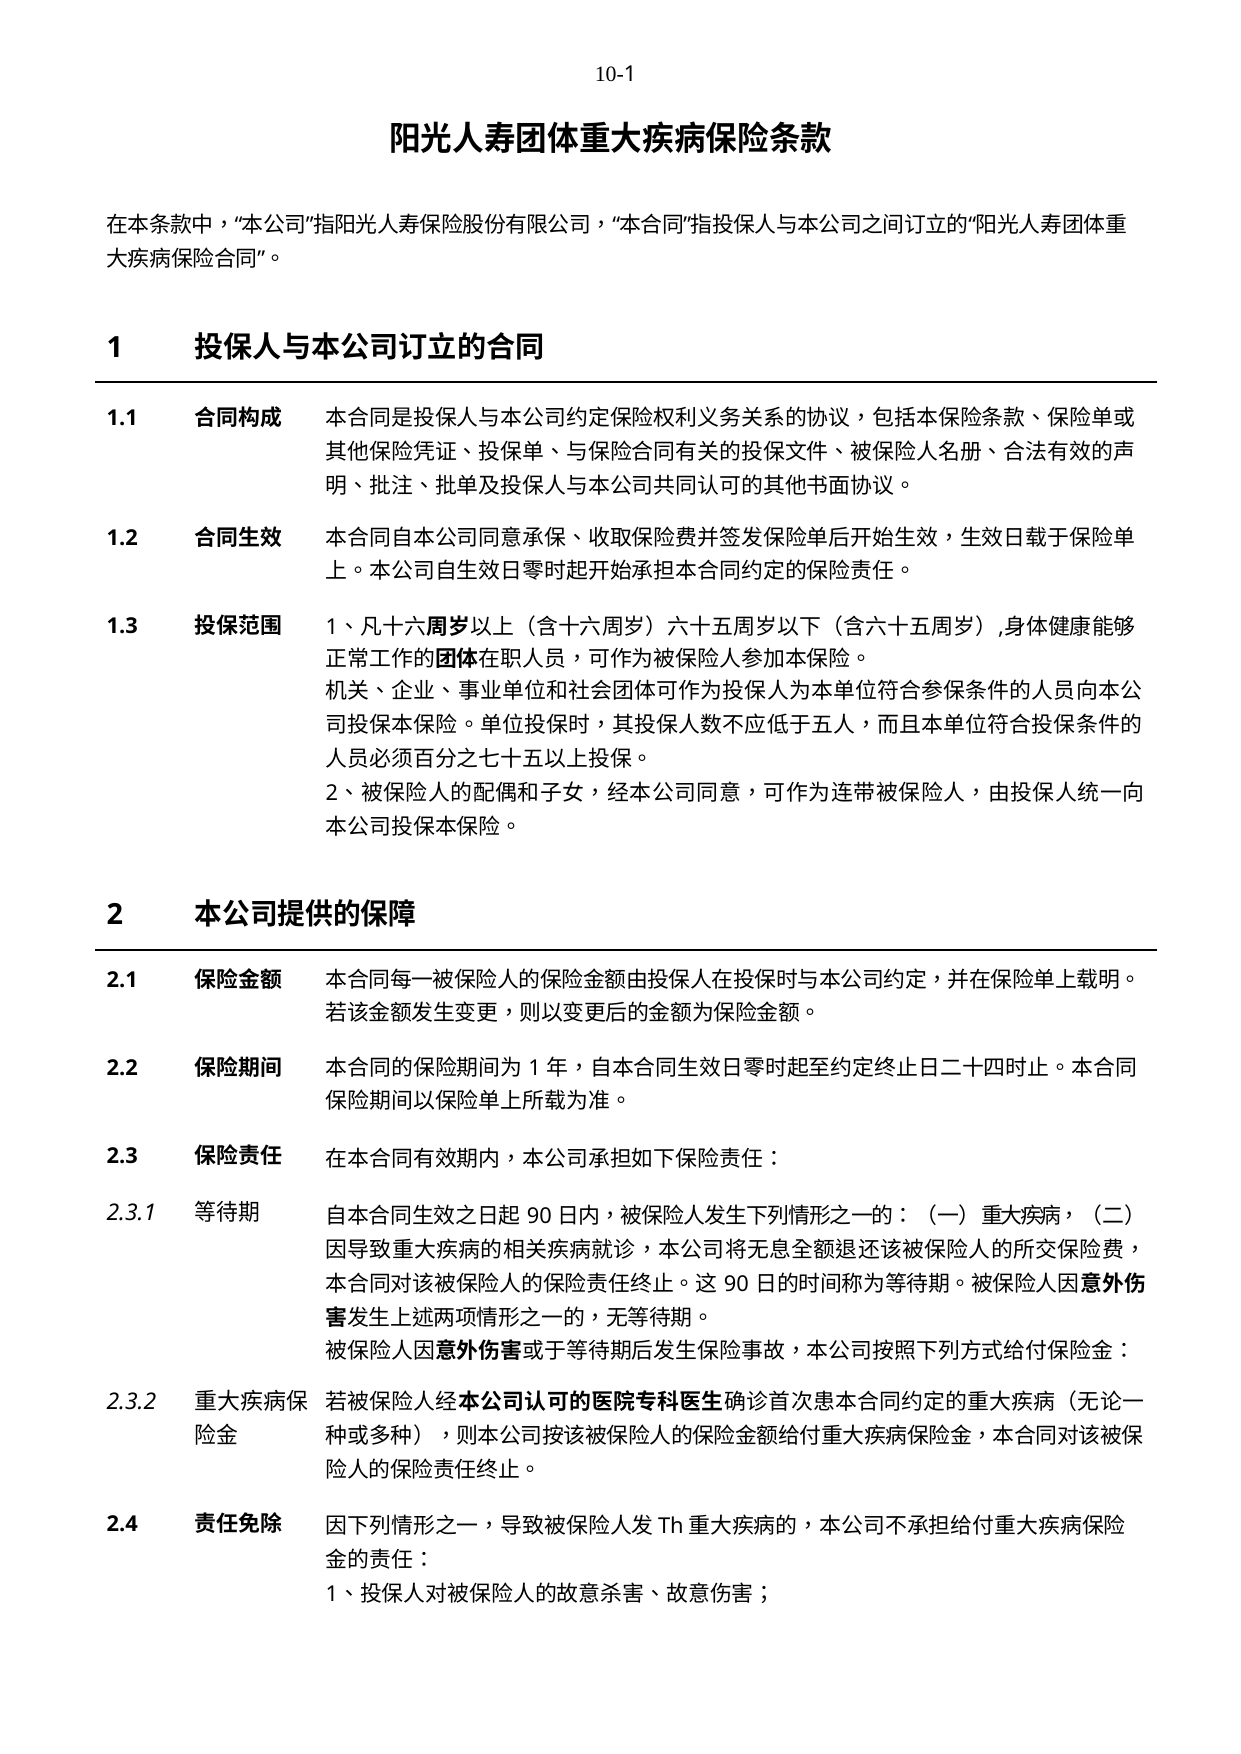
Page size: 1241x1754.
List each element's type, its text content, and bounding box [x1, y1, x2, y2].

table_cell 2 [95, 867, 178, 949]
table_cell 在本合同有效期内，本公司承担如下保险责任： [318, 1130, 1157, 1187]
table_cell 2.3.1 [95, 1187, 178, 1376]
table_cell 投保范围 [178, 600, 318, 867]
table_cell 保险责任 [178, 1130, 318, 1187]
table_cell 本合同每一被保险人的保险金额由投保人在投保时与本公司约定，并在保险单上载明。若该金额发生变更，则以变更后的金额为保险金额。 [318, 951, 1157, 1041]
table_cell 重大疾病保险金 [178, 1376, 318, 1497]
table_cell 1、凡十六周岁以上（含十六周岁）六十五周岁以下（含六十五周岁）,身体健康能够正常工作的团体在职人员，可作为被保险人参加本保险。 机关、企业、事业单位和社会团体可作为投保人为本单位符合参保条件的人员向本公司投保本保险。单位投保时，其投保人数不应低于五人，而且本单位符合投保条件的人员必须百分之七十五以上投保。 2、被保险人的配偶和子女，经本公司同意，可作为连带被保险人，由投保人统一向本公司投保本保险。 [318, 600, 1157, 867]
table_cell 责任免除 [178, 1497, 318, 1606]
table_cell 本合同是投保人与本公司约定保险权利义务关系的协议，包括本保险条款、保险单或其他保险凭证、投保单、与保险合同有关的投保文件、被保险人名册、合法有效的声明、批注、批单及投保人与本公司共同认可的其他书面协议。 [318, 383, 1157, 511]
table_cell 若被保险人经本公司认可的医院专科医生确诊首次患本合同约定的重大疾病（无论一种或多种），则本公司按该被保险人的保险金额给付重大疾病保险金，本合同对该被保险人的保险责任终止。 [318, 1376, 1157, 1497]
table_cell 2.3 [95, 1130, 178, 1187]
table_cell 因下列情形之一，导致被保险人发Th重大疾病的，本公司不承担给付重大疾病保险金的责任： 1、投保人对被保险人的故意杀害、故意伤害； [318, 1497, 1157, 1606]
table_cell 2.3.2 [95, 1376, 178, 1497]
table_cell 等待期 [178, 1187, 318, 1376]
table_cell 保险期间 [178, 1041, 318, 1130]
text 在本条款中，“本公司”指阳光人寿保险股份有限公司，“本合同”指投保人与本公司之间订立的“阳光人寿团体重大疾病保险合同”。 [106, 209, 1134, 273]
table_cell 2.1 [95, 951, 178, 1041]
table_cell 保险金额 [178, 951, 318, 1041]
table_cell 2.4 [95, 1497, 178, 1606]
table_cell 2.2 [95, 1041, 178, 1130]
table_cell 1.2 [95, 511, 178, 600]
table_cell 自本合同生效之日起 90 日内，被保险人发生下列情形之一的：（一）重大疾病，（二）因导致重大疾病的相关疾病就诊，本公司将无息全额退还该被保险人的所交保险费， 本合同对该被保险人的保险责任终止。这 90 日的时间称为等待期。被保险人因意外伤害发生上述两项情形之一的，无等待期。 被保险人因意外伤害或于等待期后发生保险事故，本公司按照下列方式给付保险金： [318, 1187, 1157, 1376]
table_header 投保人与本公司订立的合同 [178, 335, 1157, 381]
table_cell 1.3 [95, 600, 178, 867]
table_header 1 [95, 335, 178, 381]
table_cell 本合同自本公司同意承保、收取保险费并签发保险单后开始生效，生效日载于保险单上。本公司自生效日零时起开始承担本合同约定的保险责任。 [318, 511, 1157, 600]
table_cell 1.1 [95, 383, 178, 511]
table_cell 本合同的保险期间为 1 年，自本合同生效日零时起至约定终止日二十四时止。本合同保险期间以保险单上所载为准。 [318, 1041, 1157, 1130]
subtitle 阳光人寿团体重大疾病保险条款 [389, 115, 1167, 160]
table_cell 合同生效 [178, 511, 318, 600]
table_cell 合同构成 [178, 383, 318, 511]
table_cell 本公司提供的保障 [178, 867, 1157, 949]
